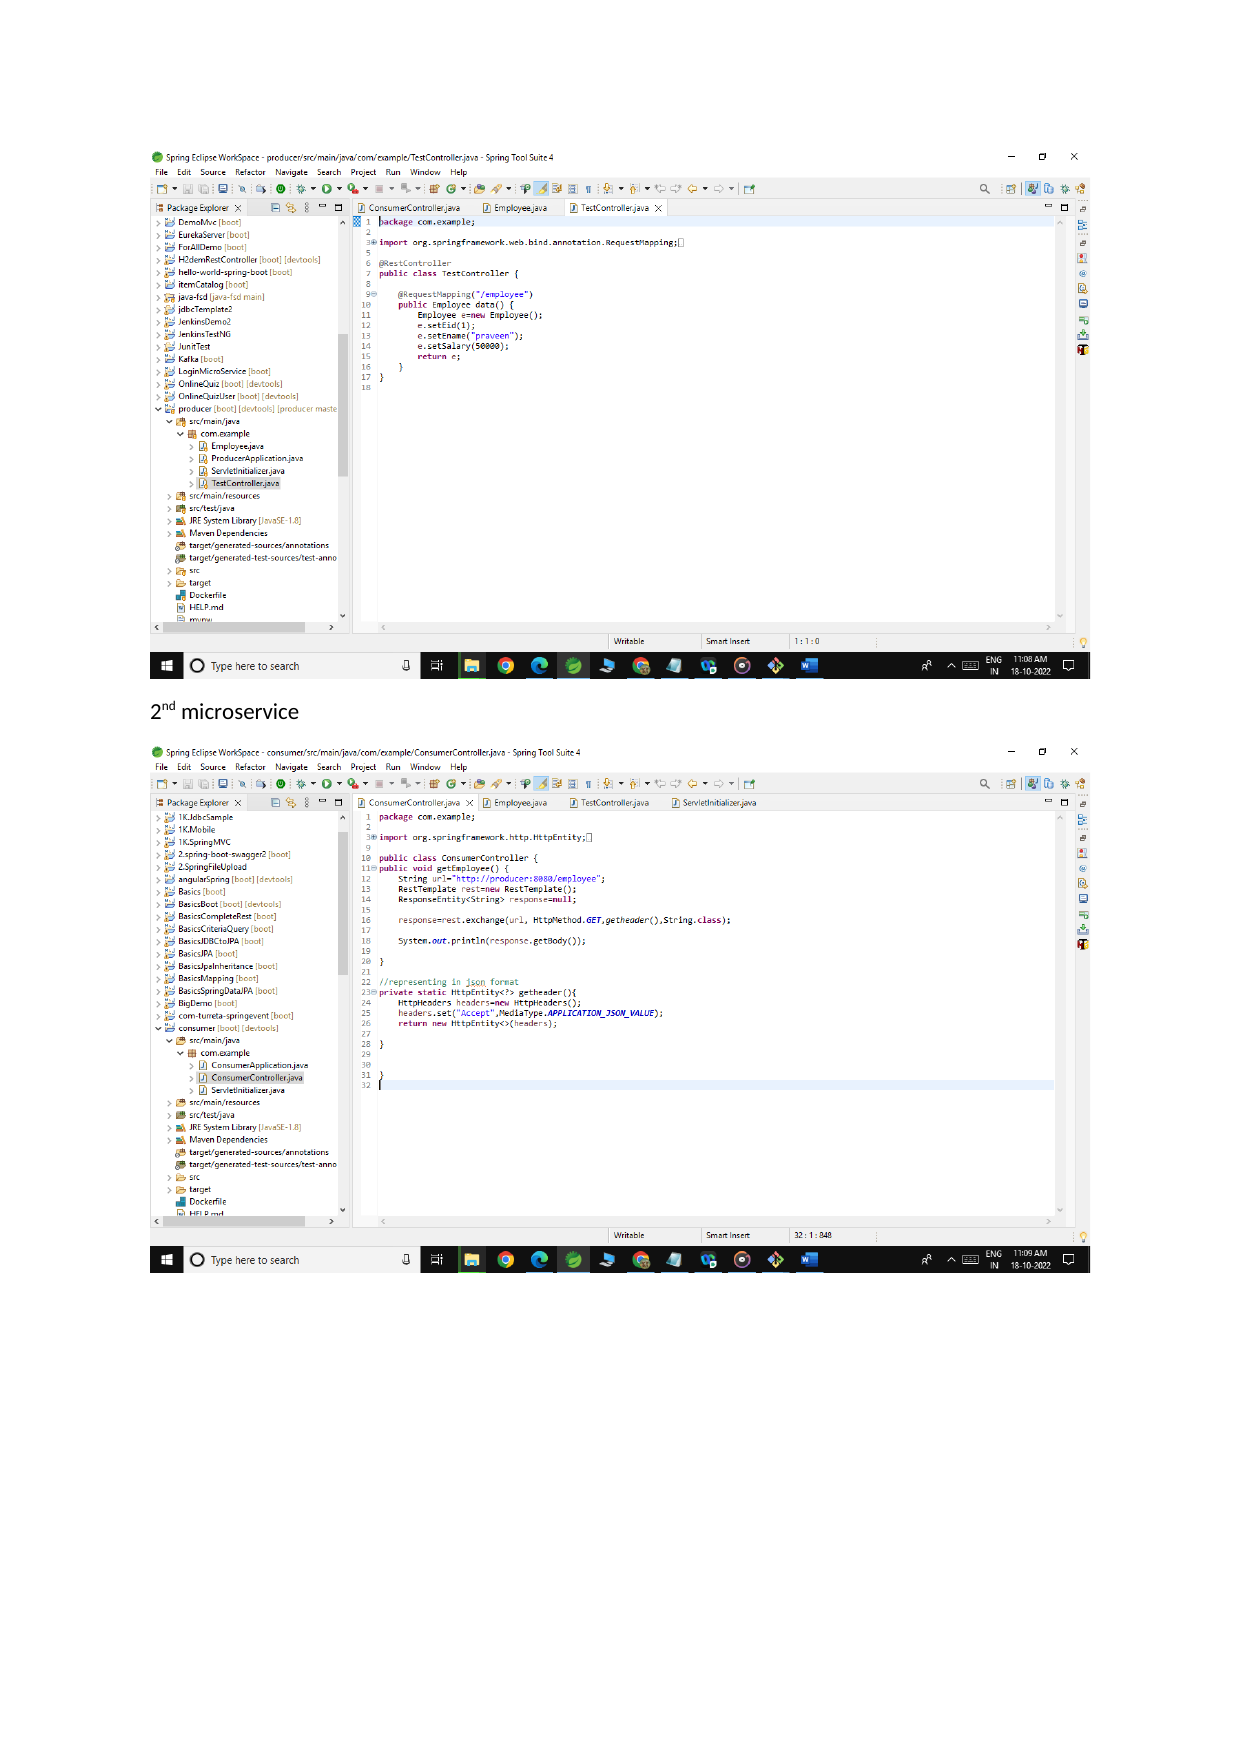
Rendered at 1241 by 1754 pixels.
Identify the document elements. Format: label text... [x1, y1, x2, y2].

picture [150, 744, 1091, 1273]
picture [150, 150, 1091, 679]
text 2nd microservice [150, 697, 1090, 726]
